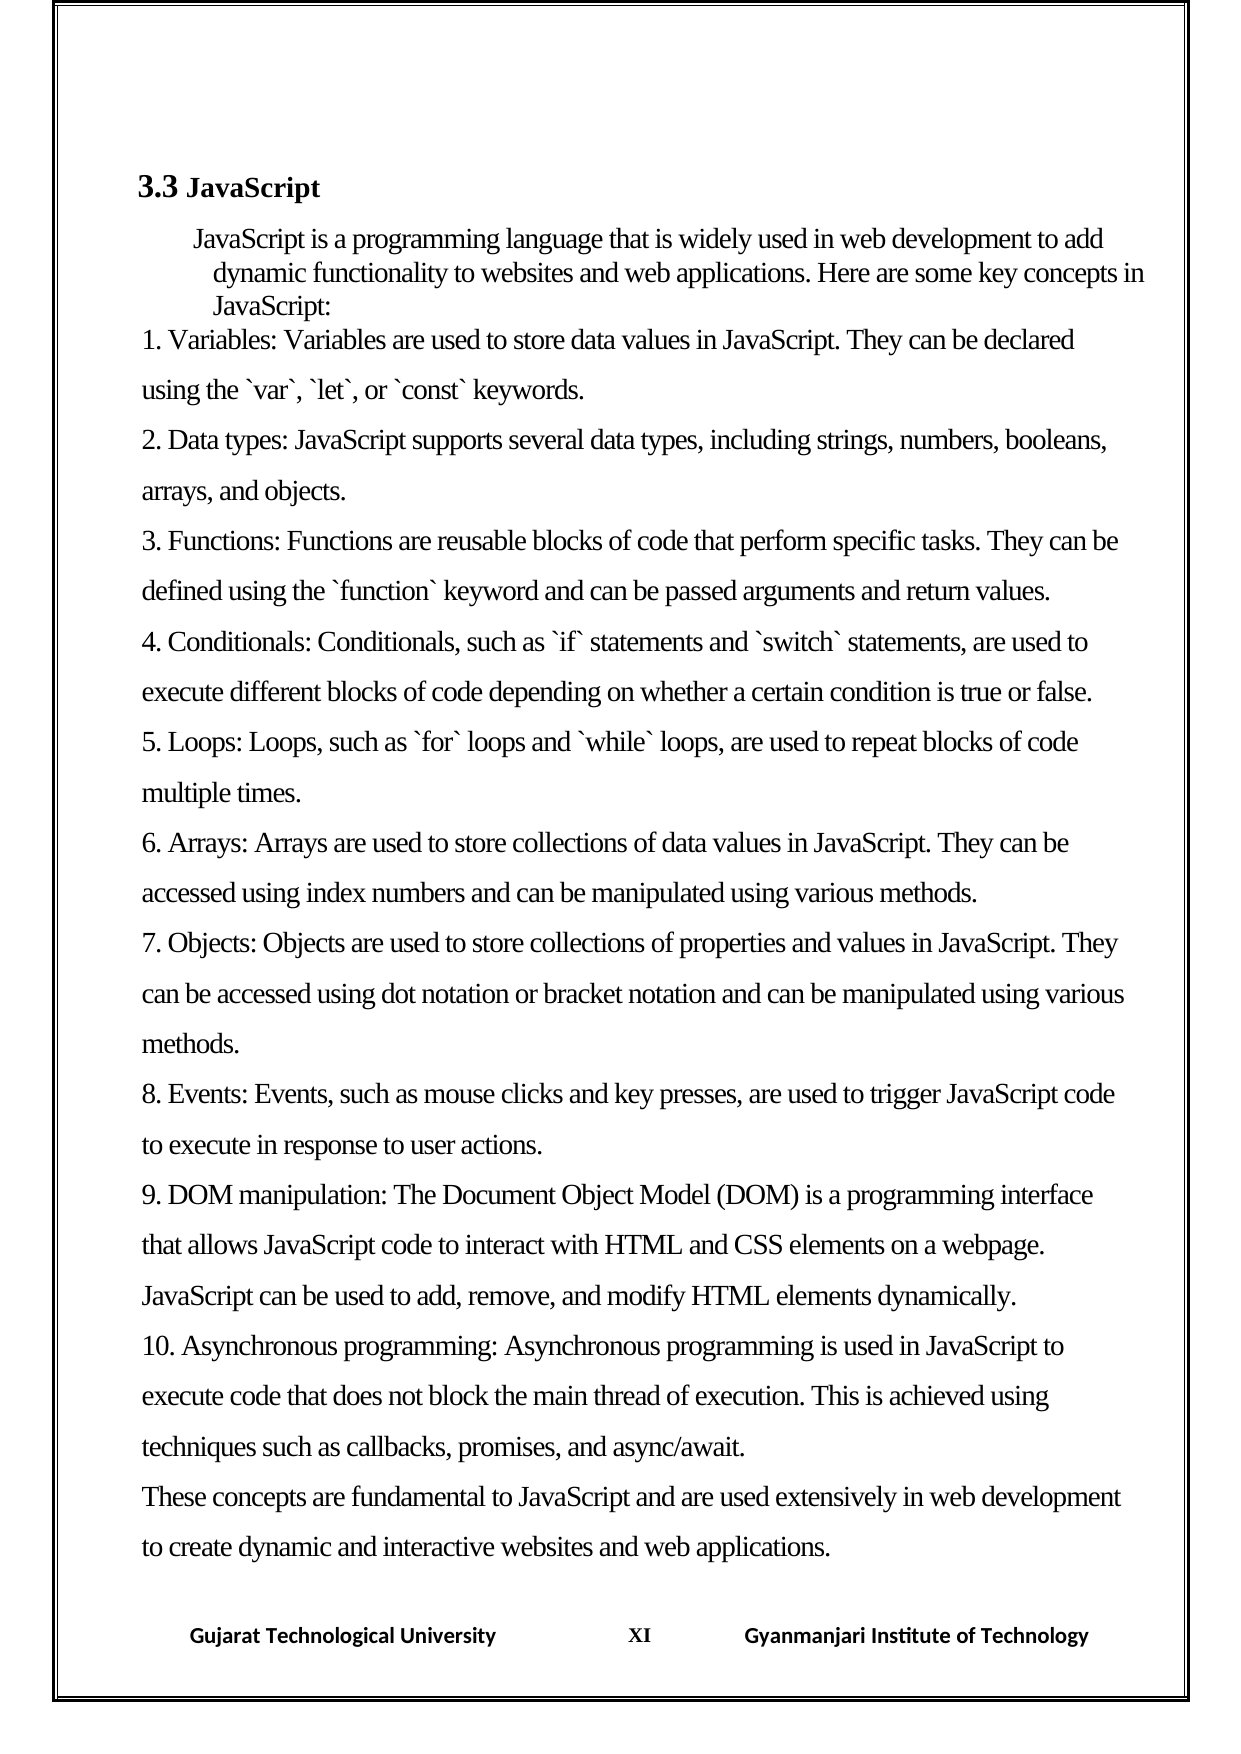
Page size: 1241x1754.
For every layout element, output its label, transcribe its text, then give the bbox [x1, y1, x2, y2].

text 5. Loops: Loops, such as `for` loops and `while` loops, are used to repeat blocks of code multiple times. [141, 724, 1135, 808]
text These concepts are fundamental to JavaScript and are used extensively in web development to create dynamic and interactive websites and web applications. [141, 1479, 1135, 1563]
text 2. Data types: JavaScript supports several data types, including strings, numbers, booleans, arrays, and objects. [141, 422, 1135, 506]
text 9. DOM manipulation: The Document Object Model (DOM) is a programming interface that allows JavaScript code to interact with HTML and CSS elements on a webpage. JavaScript can be used to add, remove, and modify HTML elements dynamically. [141, 1177, 1135, 1311]
subtitle JavaScript is a programming language that is widely used in web development to add dynamic functionality to websites and web applications. Here are some key concepts in JavaScript: [137, 221, 1184, 322]
text 6. Arrays: Arrays are used to store collections of data values in JavaScript. They can be accessed using index numbers and can be manipulated using various methods. [141, 825, 1135, 909]
text 7. Objects: Objects are used to store collections of properties and values in JavaScript. They can be accessed using dot notation or bracket notation and can be manipulated using various methods. [141, 926, 1135, 1060]
text 4. Conditionals: Conditionals, such as `if` statements and `switch` statements, are used to execute different blocks of code depending on whether a certain condition is true or false. [141, 624, 1135, 708]
subtitle JavaScript [137, 166, 1184, 205]
text 8. Events: Events, such as mouse clicks and key presses, are used to trigger JavaScript code to execute in response to user actions. [141, 1077, 1135, 1160]
text 3. Functions: Functions are reusable blocks of code that perform specific tasks. They can be defined using the `function` keyword and can be passed arguments and return values. [141, 523, 1135, 607]
text 1. Variables: Variables are used to store data values in JavaScript. They can be declared using the `var`, `let`, or `const` keywords. [141, 322, 1135, 406]
text 10. Asynchronous programming: Asynchronous programming is used in JavaScript to execute code that does not block the main thread of execution. This is achieved using techniques such as callbacks, promises, and async/await. [141, 1328, 1135, 1462]
